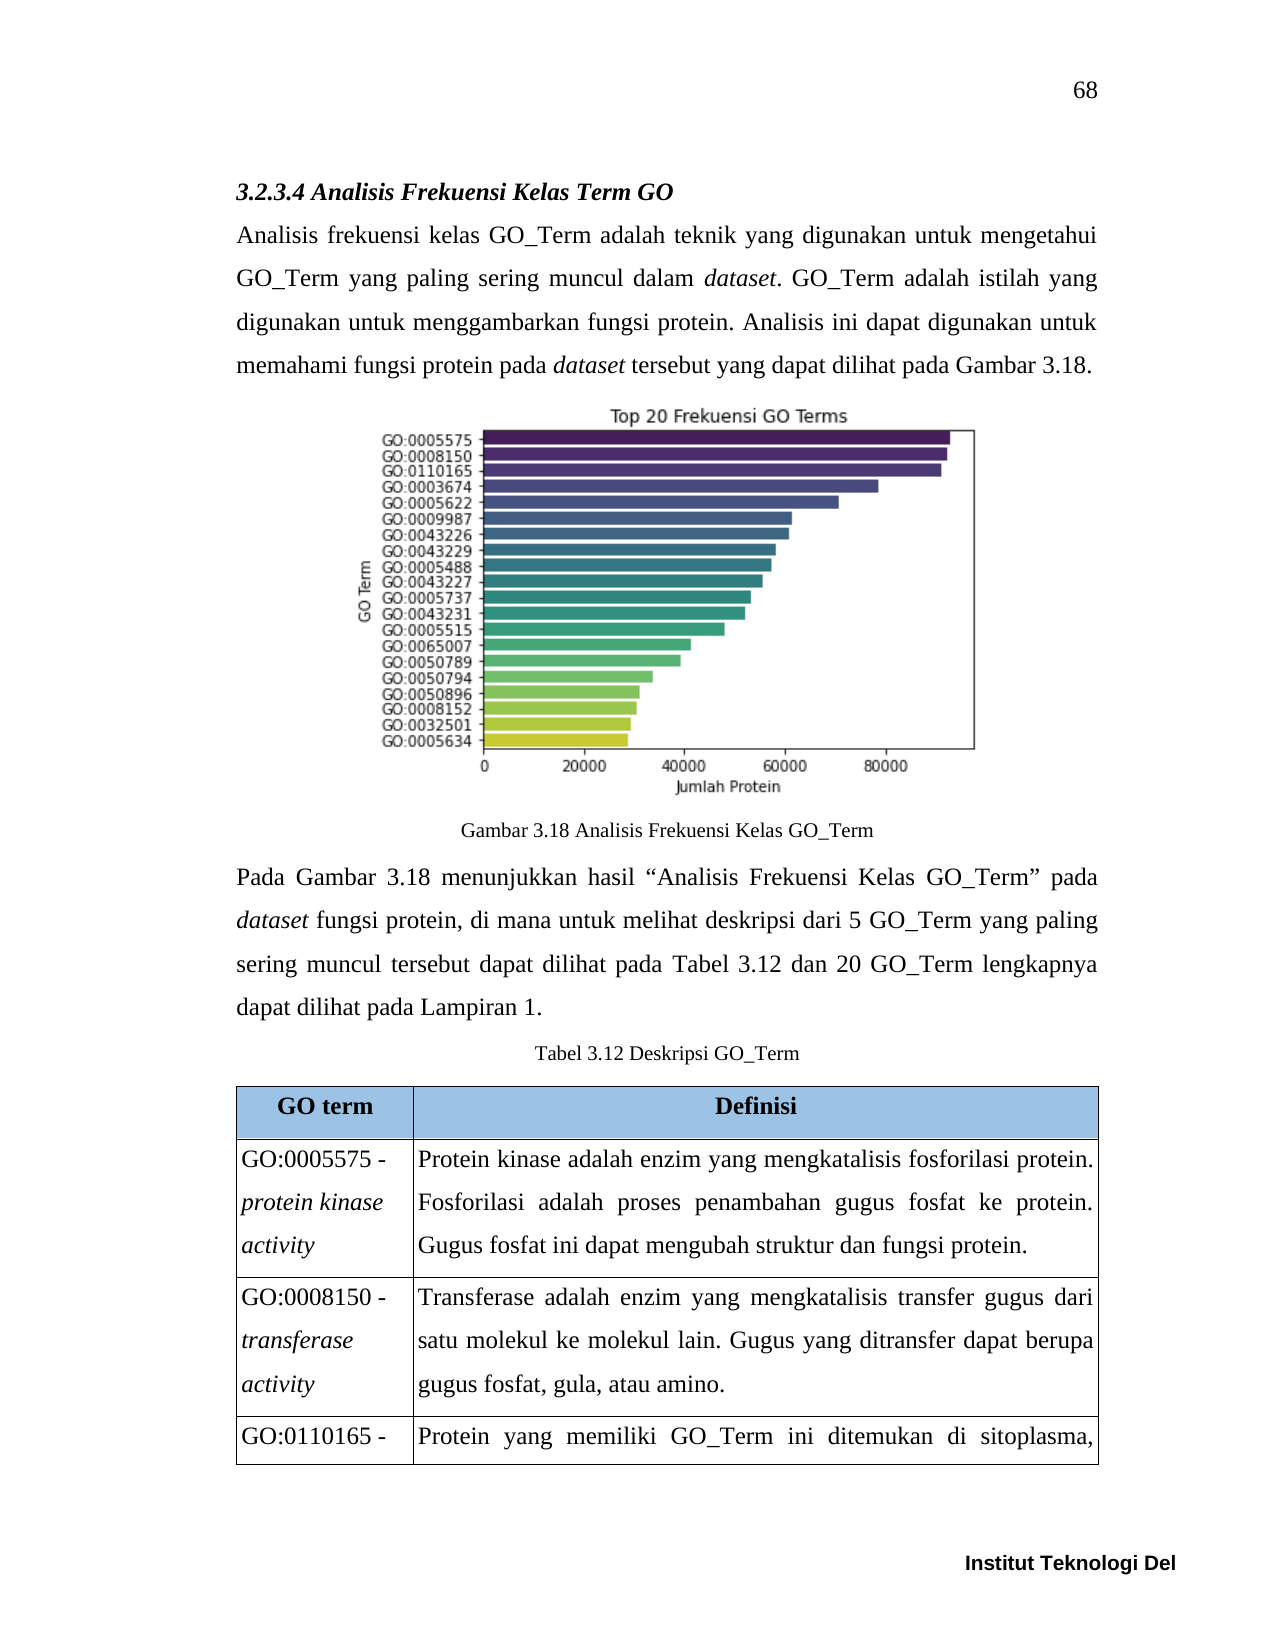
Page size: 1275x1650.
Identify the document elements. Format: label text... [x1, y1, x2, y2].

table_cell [237, 1417, 413, 1464]
subtitle 3.2.3.4 Analisis Frekuensi Kelas Term GO [236, 177, 1098, 206]
table_cell GO:0005575 - protein kinase activity [237, 1140, 413, 1277]
table_header Definisi [414, 1087, 1098, 1138]
picture [350, 399, 984, 804]
table_cell Transferase adalah enzim yang mengkatalisis transfer gugus dari satu molekul ke molekul lain. Gugus yang ditransfer dapat berupa gugus fosfat, gula, atau amino. [414, 1278, 1098, 1416]
table_header GO term [237, 1087, 413, 1138]
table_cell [414, 1417, 1098, 1464]
table_cell GO:0008150 - transferase activity [237, 1278, 413, 1416]
table_cell Protein kinase adalah enzim yang mengkatalisis fosforilasi protein. Fosforilasi adalah proses penambahan gugus fosfat ke protein. Gugus fosfat ini dapat mengubah struktur dan fungsi protein. [414, 1140, 1098, 1277]
